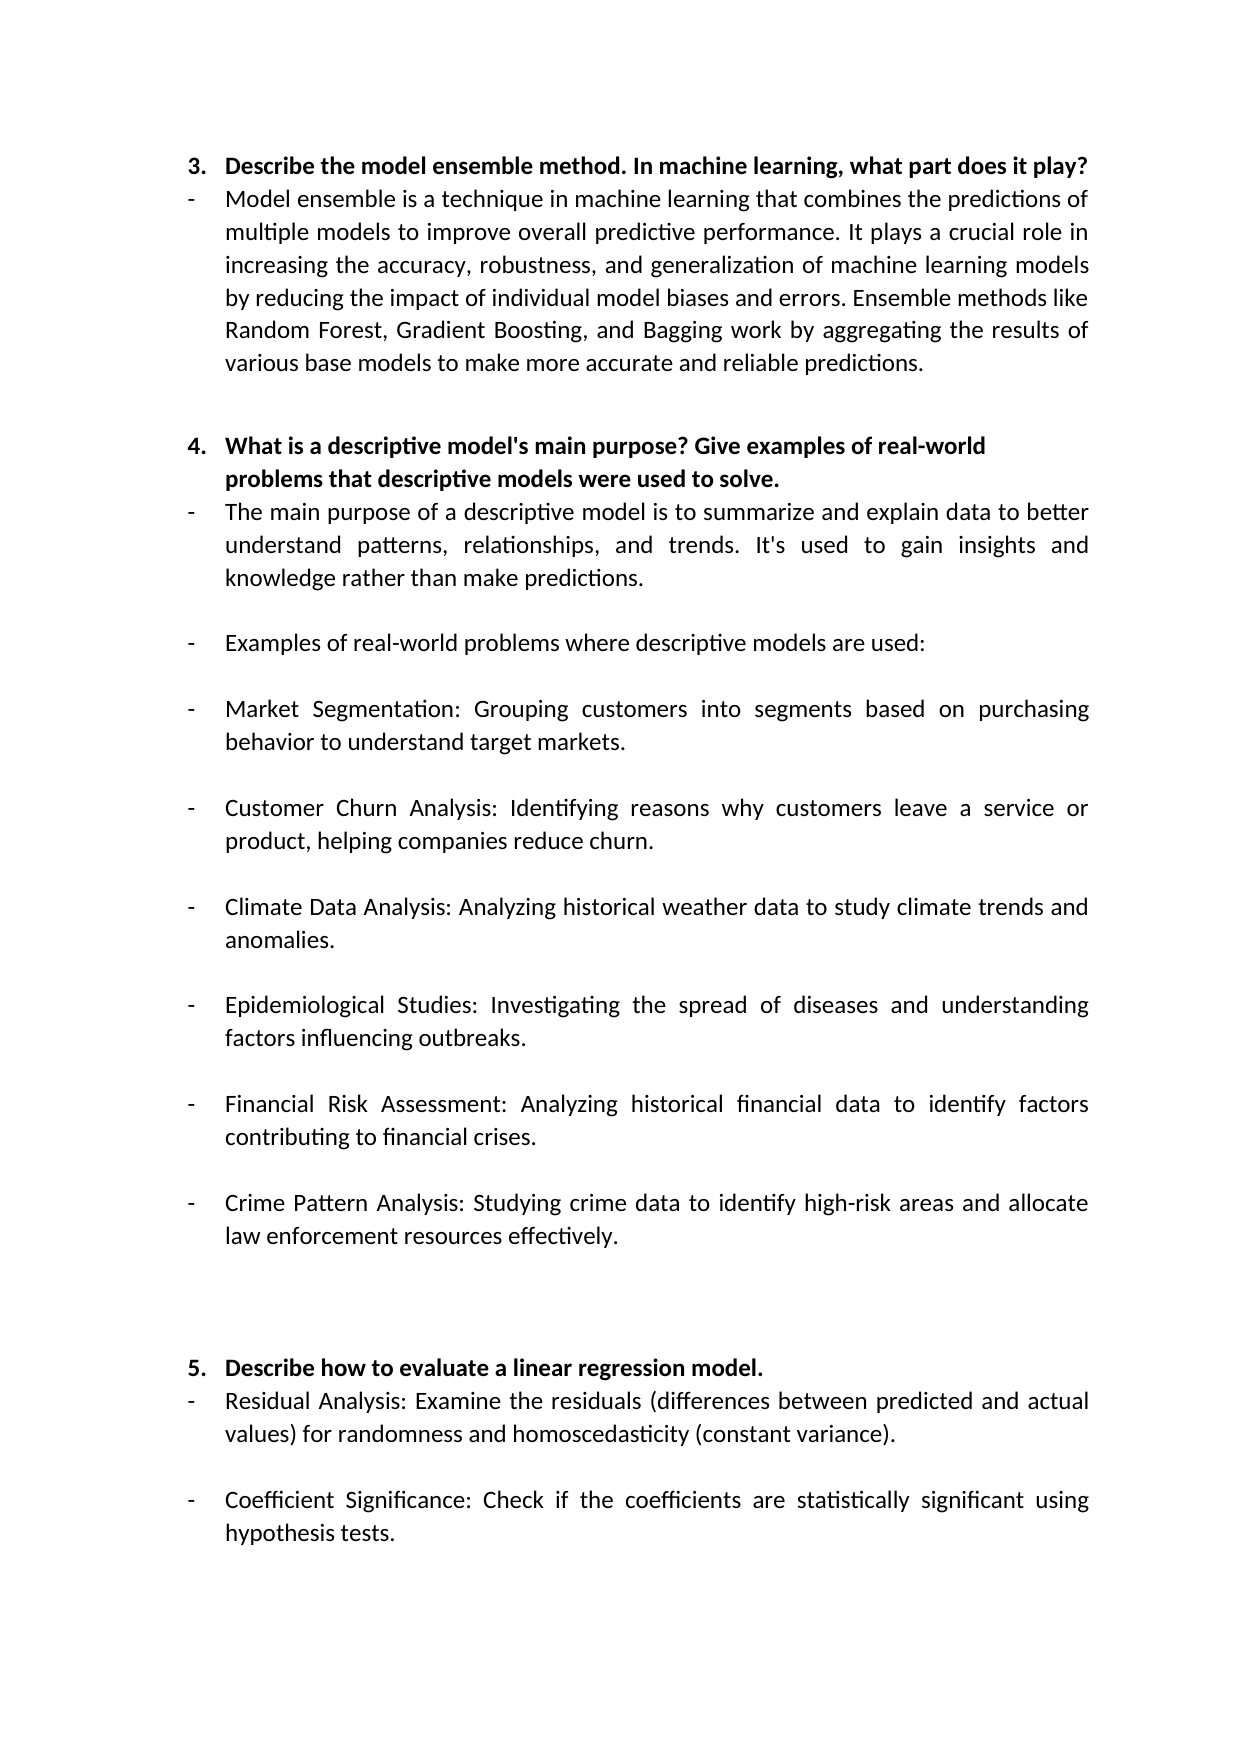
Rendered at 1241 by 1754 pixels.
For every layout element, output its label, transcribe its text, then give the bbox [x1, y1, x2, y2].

list Coefficient Significance: Check if the coefficients are statistically significant using hypothesis tests. [187, 1484, 1090, 1547]
list Describe the model ensemble method. In machine learning, what part does it play? [187, 150, 1090, 181]
list What is a descriptive model's main purpose? Give examples of real-world problems that descriptive models were used to solve. [187, 430, 1090, 493]
list Financial Risk Assessment: Analyzing historical financial data to identify factors contributing to financial crises. [187, 1088, 1090, 1152]
list Model ensemble is a technique in machine learning that combines the predictions of multiple models to improve overall predictive performance. It plays a crucial role in increasing the accuracy, robustness, and generalization of machine learning models by reducing the impact of individual model biases and errors. Ensemble methods like Random Forest, Gradient Boosting, and Bagging work by aggregating the results of various base models to make more accurate and reliable predictions. [187, 183, 1090, 378]
list Describe how to evaluate a linear regression model. [187, 1352, 1090, 1383]
list Epidemiological Studies: Investigating the spread of diseases and understanding factors influencing outbreaks. [187, 989, 1090, 1053]
list Crime Pattern Analysis: Studying crime data to identify high-risk areas and allocate law enforcement resources effectively. [187, 1187, 1090, 1251]
list Residual Analysis: Examine the residuals (differences between predicted and actual values) for randomness and homoscedasticity (constant variance). [187, 1385, 1090, 1448]
list Customer Churn Analysis: Identifying reasons why customers leave a service or product, helping companies reduce churn. [187, 792, 1090, 856]
list The main purpose of a descriptive model is to summarize and explain data to better understand patterns, relationships, and trends. It's used to gain insights and knowledge rather than make predictions. [187, 496, 1090, 592]
list Climate Data Analysis: Analyzing historical weather data to study climate trends and anomalies. [187, 891, 1090, 954]
list Examples of real-world problems where descriptive models are used: [187, 627, 1090, 658]
list Market Segmentation: Grouping customers into segments based on purchasing behavior to understand target markets. [187, 693, 1090, 757]
